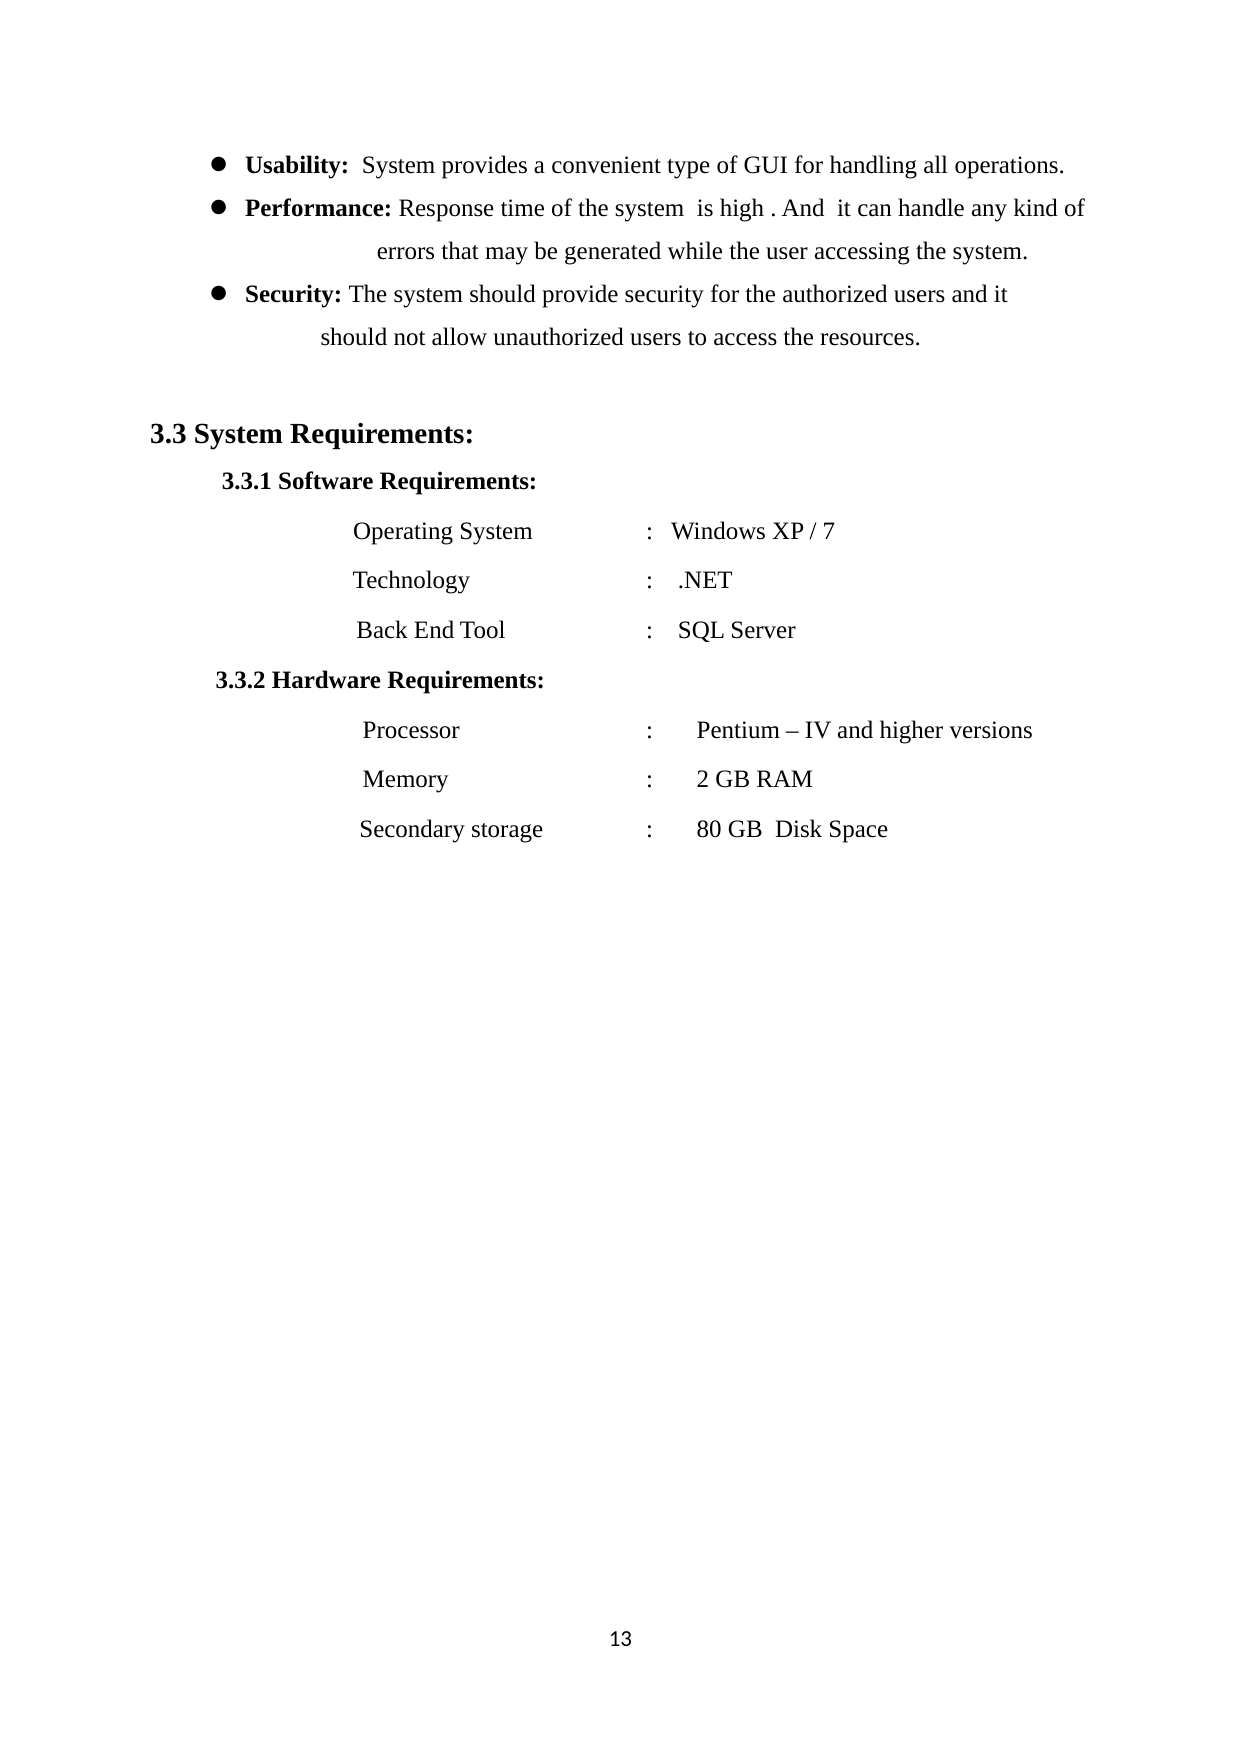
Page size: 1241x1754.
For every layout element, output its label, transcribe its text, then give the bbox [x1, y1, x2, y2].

list Security: The system should provide security for the authorized users and it [209, 279, 1095, 308]
text Technology : .NET [150, 566, 1095, 594]
text Operating System : Windows XP / 7 [150, 516, 1095, 545]
text 3.3.2 Hardware Requirements: [150, 665, 1095, 694]
text 3.3.1 Software Requirements: [150, 466, 1095, 495]
text 3.3 System Requirements: [150, 416, 1095, 449]
text should not allow unauthorized users to access the resources. [283, 322, 1095, 351]
text Memory : 2 GB RAM [209, 764, 1095, 793]
text Back End Tool : SQL Server [150, 615, 1095, 644]
text Processor : Pentium – IV and higher versions [150, 715, 1095, 743]
list Usability: System provides a convenient type of GUI for handling all operations. [209, 150, 1095, 179]
list Performance: Response time of the system is high . And it can handle any kind of [209, 193, 1095, 222]
text Secondary storage : 80 GB Disk Space [209, 814, 1095, 843]
text errors that may be generated while the user accessing the system. [283, 236, 1095, 265]
